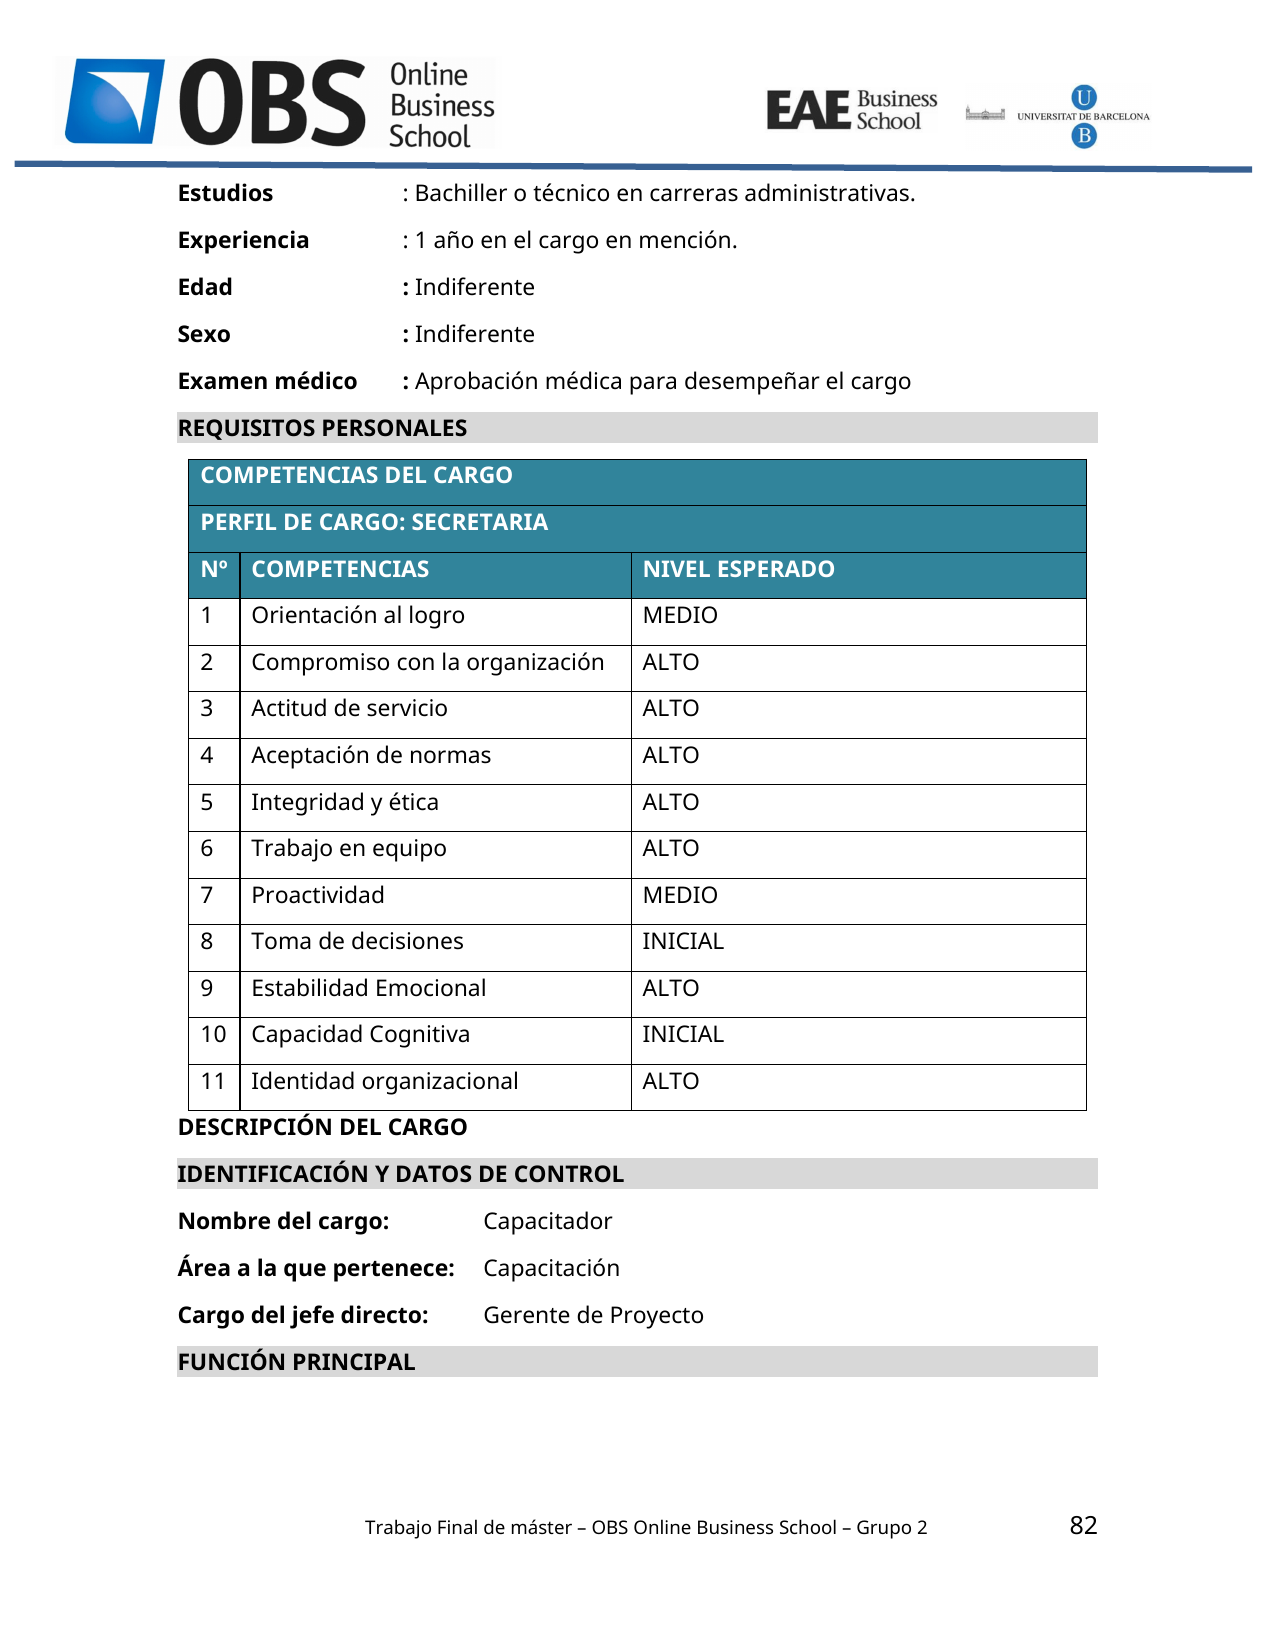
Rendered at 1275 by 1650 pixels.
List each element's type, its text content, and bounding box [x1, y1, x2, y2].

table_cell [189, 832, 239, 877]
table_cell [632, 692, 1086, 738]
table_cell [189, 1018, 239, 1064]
picture [52, 56, 503, 149]
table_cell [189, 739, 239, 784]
text Área a la que pertenece: Capacitación [177, 1252, 1098, 1283]
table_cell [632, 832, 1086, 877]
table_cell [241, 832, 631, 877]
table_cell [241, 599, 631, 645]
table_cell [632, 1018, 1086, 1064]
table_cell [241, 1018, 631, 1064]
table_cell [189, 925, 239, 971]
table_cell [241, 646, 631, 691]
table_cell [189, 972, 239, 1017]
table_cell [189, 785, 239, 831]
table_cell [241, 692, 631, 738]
text IDENTIFICACIÓN Y DATOS DE CONTROL [177, 1158, 1098, 1189]
text DESCRIPCIÓN DEL CARGO [177, 1111, 1098, 1143]
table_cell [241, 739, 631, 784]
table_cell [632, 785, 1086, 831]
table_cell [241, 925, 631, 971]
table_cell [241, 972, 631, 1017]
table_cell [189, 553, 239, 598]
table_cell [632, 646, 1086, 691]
text Examen médico : Aprobación médica para desempeñar el cargo [177, 365, 1098, 396]
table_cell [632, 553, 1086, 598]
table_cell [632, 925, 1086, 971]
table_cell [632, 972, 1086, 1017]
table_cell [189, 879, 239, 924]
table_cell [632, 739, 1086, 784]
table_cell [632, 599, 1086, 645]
text REQUISITOS PERSONALES [177, 412, 1098, 443]
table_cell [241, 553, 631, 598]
text Cargo del jefe directo: Gerente de Proyecto [177, 1299, 1098, 1330]
text Nombre del cargo: Capacitador [177, 1205, 1098, 1236]
text FUNCIÓN PRINCIPAL [177, 1346, 1098, 1377]
text Sexo : Indiferente [177, 318, 1098, 349]
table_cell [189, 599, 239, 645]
picture [964, 83, 1153, 151]
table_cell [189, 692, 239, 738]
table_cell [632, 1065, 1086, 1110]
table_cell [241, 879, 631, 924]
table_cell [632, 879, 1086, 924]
text Edad : Indiferente [177, 271, 1098, 302]
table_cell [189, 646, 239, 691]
text Estudios : Bachiller o técnico en carreras administrativas. [177, 177, 1098, 208]
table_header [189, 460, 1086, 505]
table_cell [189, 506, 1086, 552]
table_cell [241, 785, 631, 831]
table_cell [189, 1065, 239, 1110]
picture [764, 87, 938, 133]
text Experiencia : 1 año en el cargo en mención. [177, 224, 1098, 255]
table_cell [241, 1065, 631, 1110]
